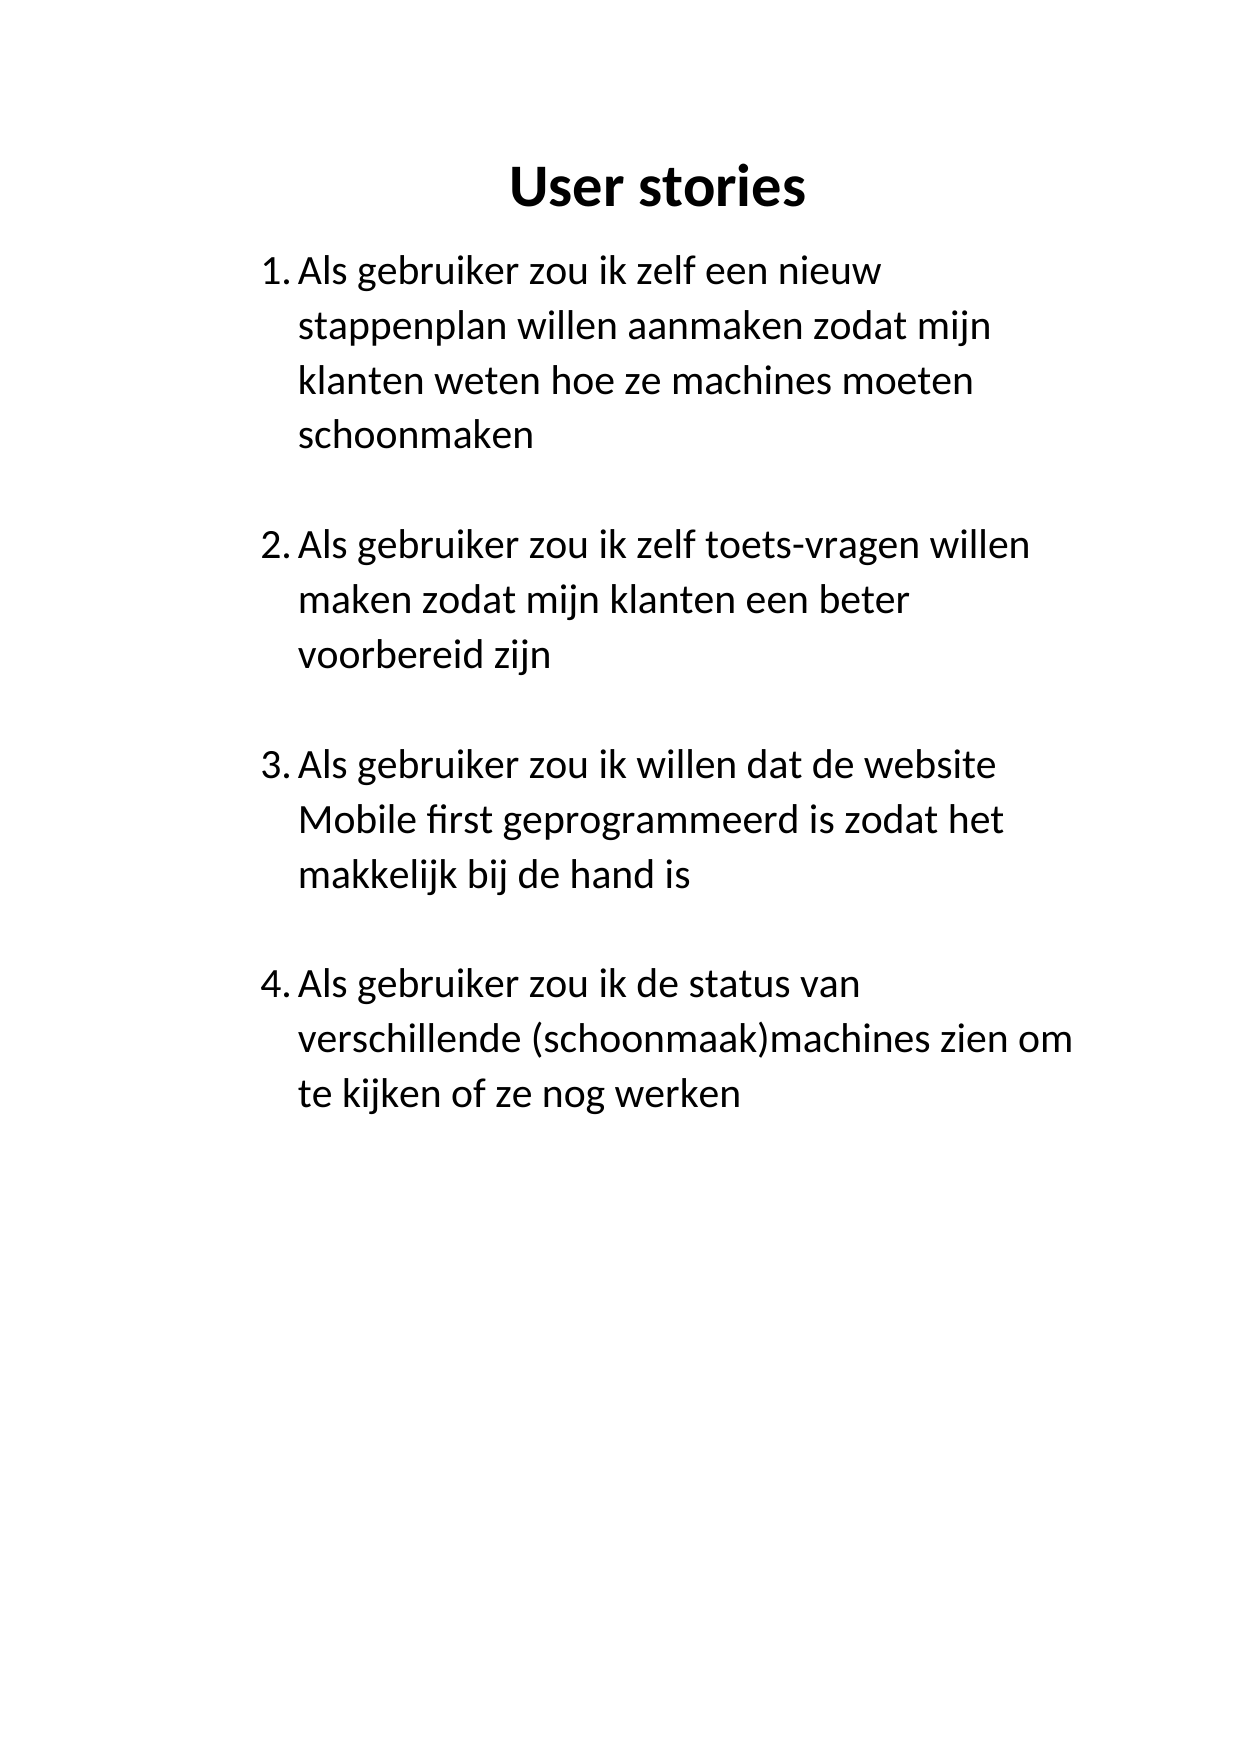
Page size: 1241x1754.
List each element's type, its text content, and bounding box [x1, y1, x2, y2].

list Als gebruiker zou ik zelf een nieuw stappenplan willen aanmaken zodat mijn klanten weten hoe ze machines moeten schoonmaken [260, 244, 1093, 459]
list Als gebruiker zou ik willen dat de website Mobile first geprogrammeerd is zodat het makkelijk bij de hand is [260, 738, 1093, 898]
list Als gebruiker zou ik de status van verschillende (schoonmaak)machines zien om te kijken of ze nog werken [260, 957, 1093, 1118]
text User stories [223, 148, 1093, 221]
list Als gebruiker zou ik zelf toets-vragen willen maken zodat mijn klanten een beter voorbereid zijn [260, 518, 1093, 679]
